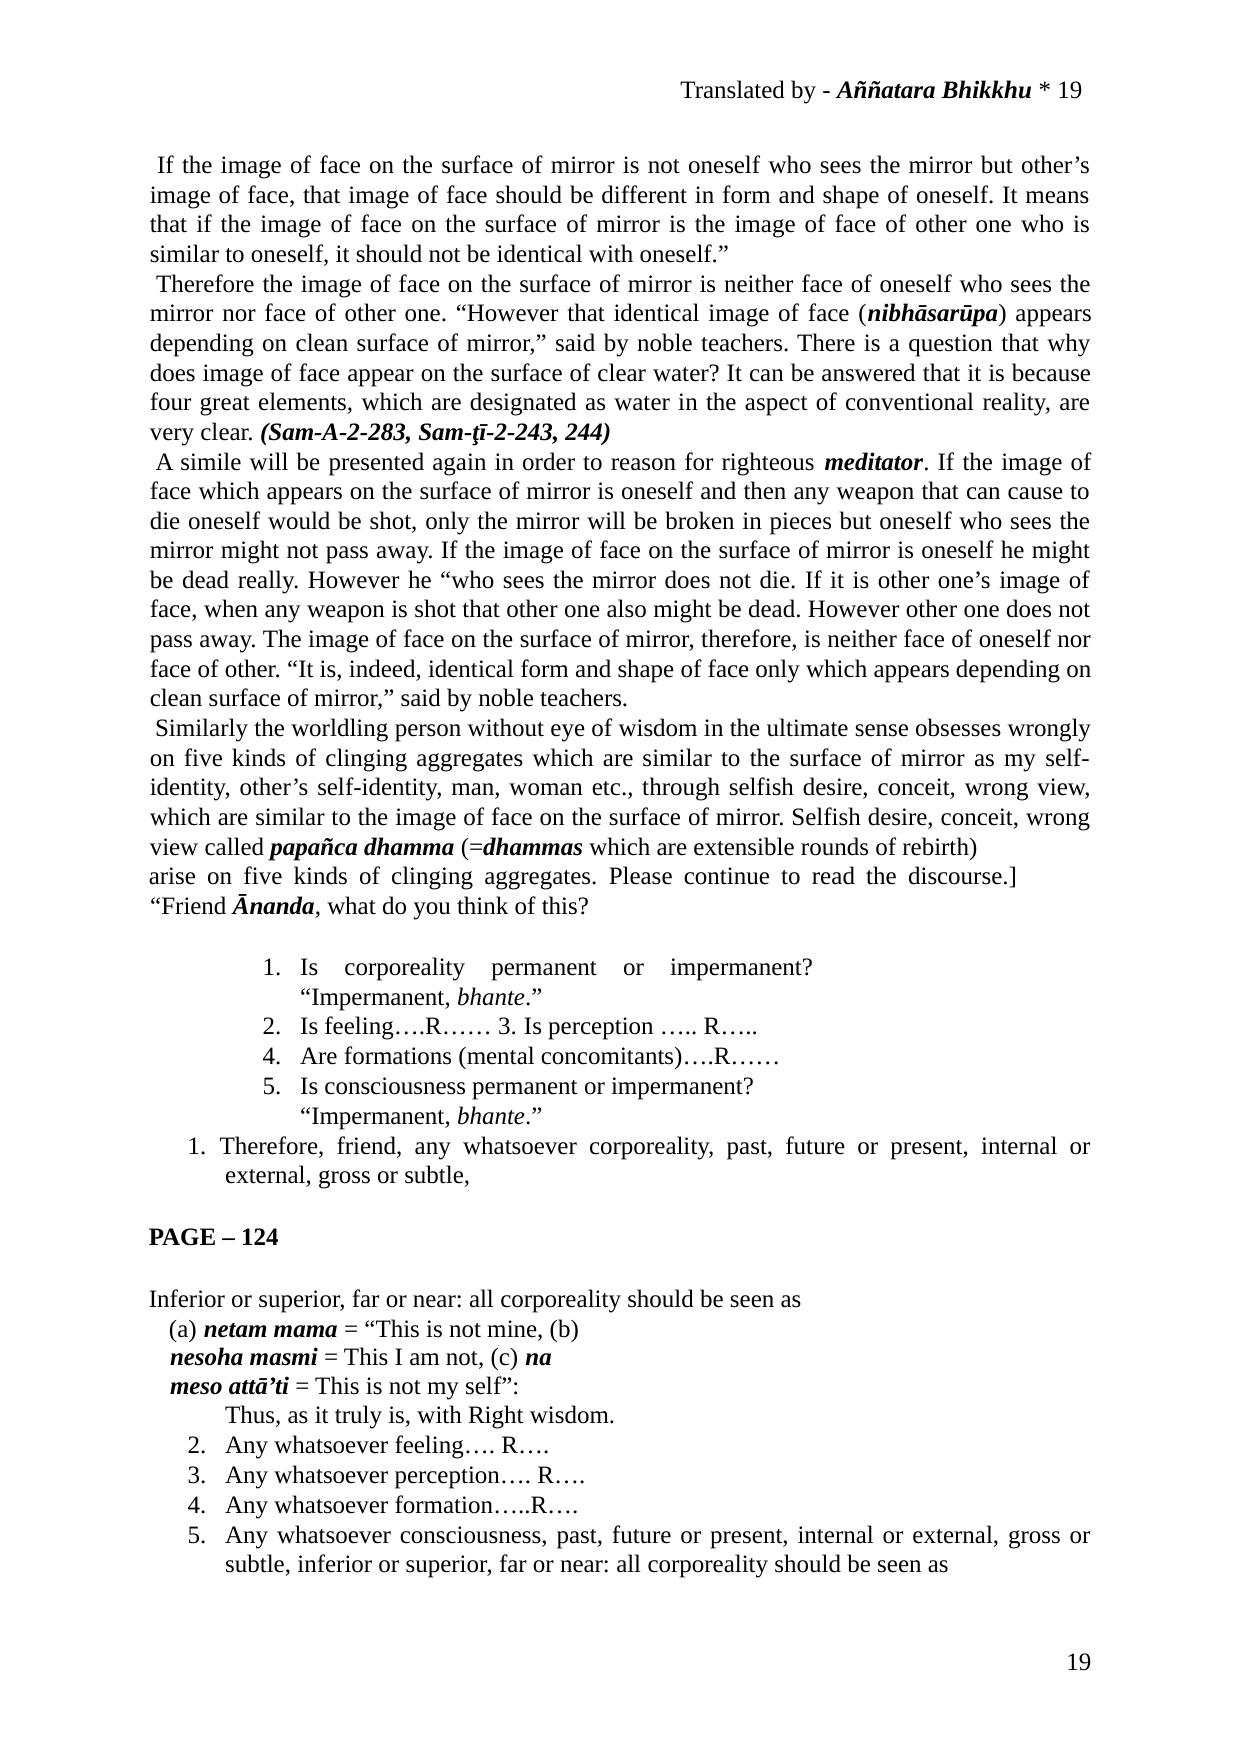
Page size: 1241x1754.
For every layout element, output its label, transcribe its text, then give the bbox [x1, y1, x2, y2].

list Any whatsoever feeling…. R…. [187, 1430, 1092, 1459]
text (a) netam mama = “This is not mine, (b) nesoha masmi = This I am not, (c) na meso attā’ti = This is not my self”: [169, 1314, 590, 1400]
text 1. Therefore, friend, any whatsoever corporeality, past, future or present, internal or external, gross or subtle, [187, 1131, 1092, 1189]
text arise on five kinds of clinging aggregates. Please continue to read the discourse.] “Friend Ānanda, what do you think of this? [148, 861, 1041, 920]
text If the image of face on the surface of mirror is not oneself who sees the mirror but other’s image of face, that image of face should be different in form and shape of oneself. It means that if the image of face on the surface of mirror is the image of face of other one who is similar to oneself, it should not be identical with oneself.” [148, 150, 1092, 268]
list Are formations (mental concomitants)….R…… [262, 1041, 1092, 1070]
list Is corporeality permanent or impermanent? “Impermanent, bhante.” [262, 952, 813, 1010]
list Any whatsoever consciousness, past, future or present, internal or external, gross or subtle, inferior or superior, far or near: all corporeality should be seen as [187, 1520, 1092, 1578]
text Thus, as it truly is, with Right wisdom. [225, 1400, 1092, 1429]
text Similarly the worldling person without eye of wisdom in the ultimate sense obsesses wrongly on five kinds of clinging aggregates which are similar to the surface of mirror as my self-identity, other’s self-identity, man, woman etc., through selfish desire, conceit, wrong view, which are similar to the image of face on the surface of mirror. Selfish desire, conceit, wrong view called papañca dhamma (=dhammas which are extensible rounds of rebirth) [148, 713, 1092, 860]
text “Impermanent, bhante.” [300, 1101, 1092, 1130]
list Any whatsoever perception…. R…. [187, 1460, 1092, 1489]
subtitle PAGE – 124 [148, 1222, 1092, 1250]
list Is consciousness permanent or impermanent? [262, 1071, 1092, 1100]
text Therefore the image of face on the surface of mirror is neither face of oneself who sees the mirror nor face of other one. “However that identical image of face (nibhāsarūpa) appears depending on clean surface of mirror,” said by noble teachers. There is a question that why does image of face appear on the surface of clear water? It can be answered that it is because four great elements, which are designated as water in the aspect of conventional reality, are very clear. (Sam-A-2-283, Sam-ţī-2-243, 244) [148, 269, 1092, 446]
text A simile will be presented again in order to reason for righteous meditator. If the image of face which appears on the surface of mirror is oneself and then any weapon that can cause to die oneself would be shot, only the mirror will be broken in pieces but oneself who sees the mirror might not pass away. If the image of face on the surface of mirror is oneself he might be dead really. However he “who sees the mirror does not die. If it is other one’s image of face, when any weapon is shot that other one also might be dead. However other one does not pass away. The image of face on the surface of mirror, therefore, is neither face of oneself nor face of other. “It is, indeed, identical form and shape of face only which appears depending on clean surface of mirror,” said by noble teachers. [148, 447, 1092, 712]
text Inferior or superior, far or near: all corporeality should be seen as [148, 1284, 1092, 1312]
list Any whatsoever formation…..R…. [187, 1490, 1092, 1518]
list Is feeling….R…… 3. Is perception ….. R….. [262, 1011, 813, 1040]
